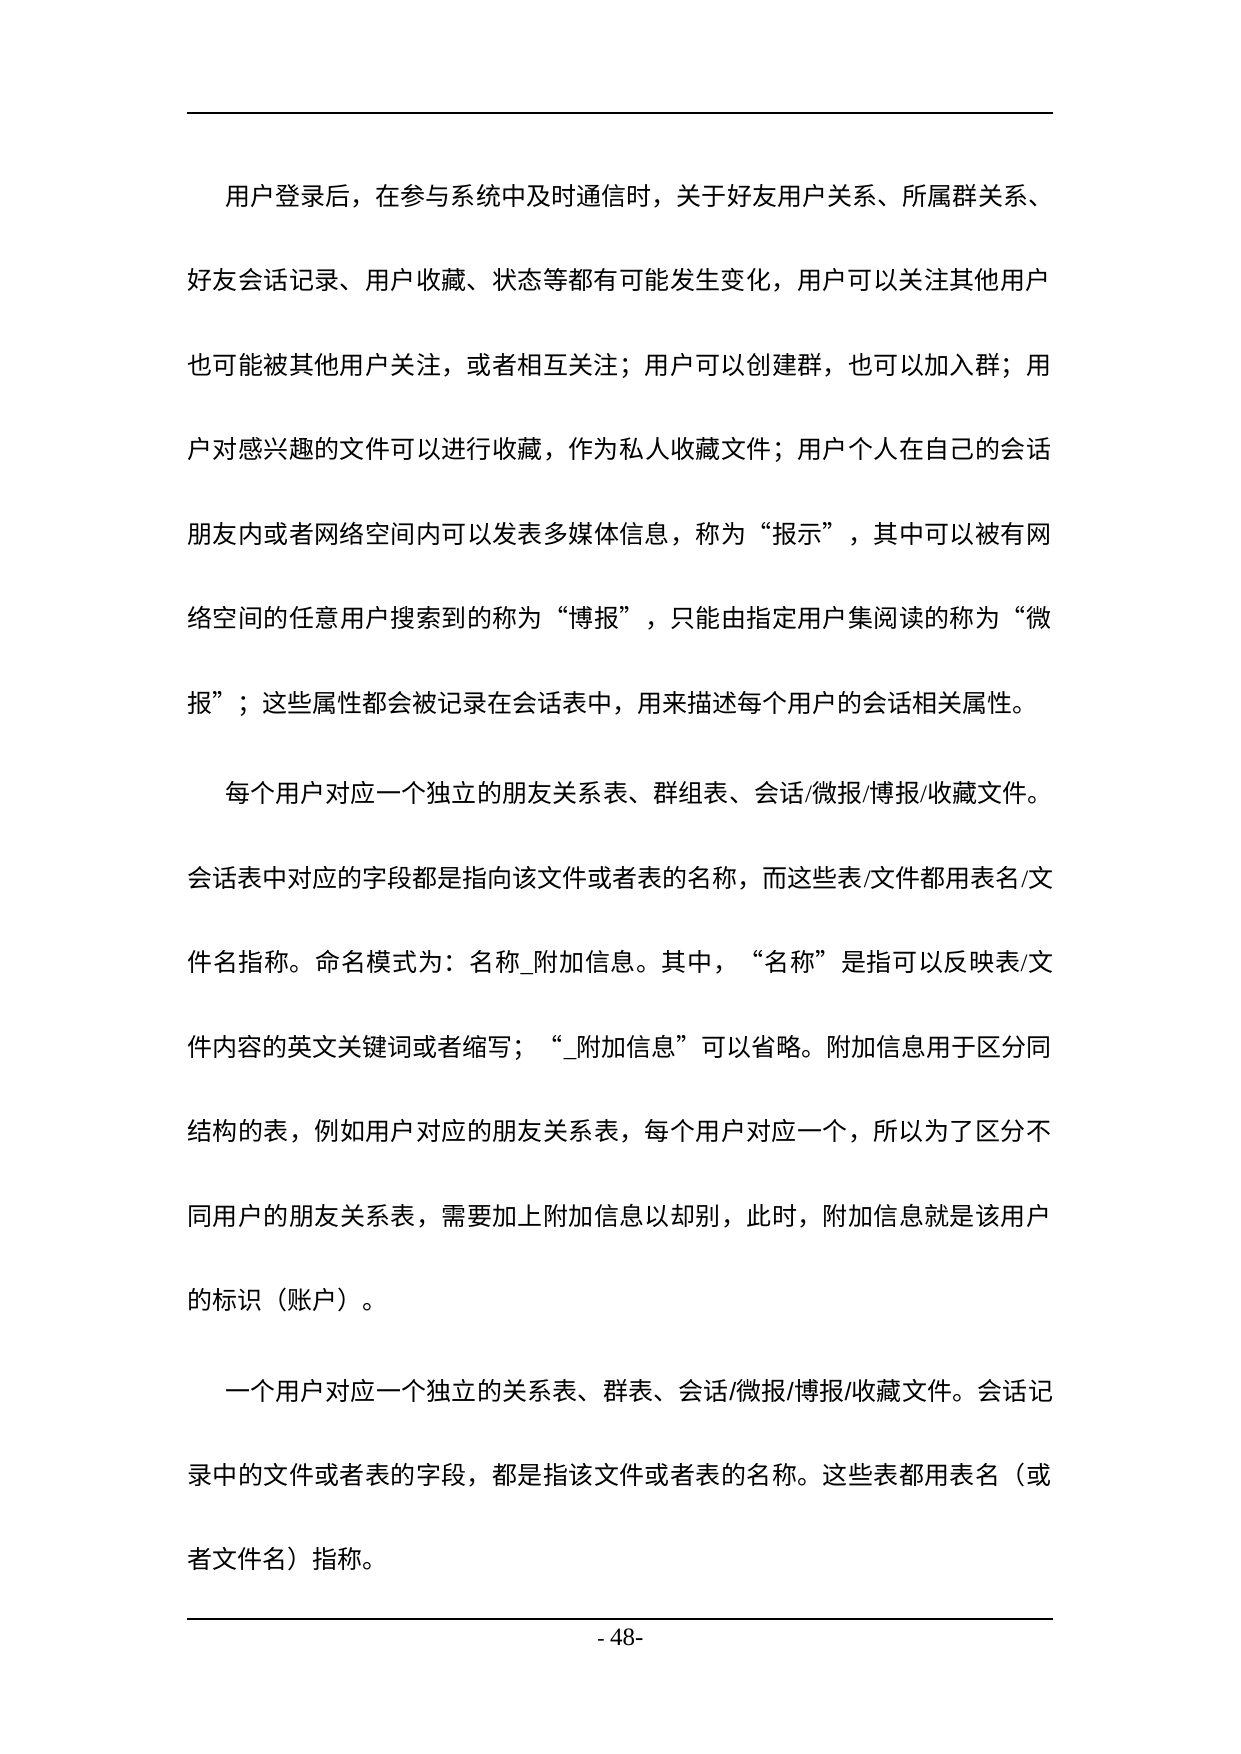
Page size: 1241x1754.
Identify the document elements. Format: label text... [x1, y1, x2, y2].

text 用户登录后，在参与系统中及时通信时，关于好友用户关系、所属群关系、好友会话记录、用户收藏、状态等都有可能发生变化，用户可以关注其他用户，也可能被其他用户关注，或者相互关注；用户可以创建群，也可以加入群；用户对感兴趣的文件可以进行收藏，作为私人收藏文件；用户个人在自己的会话朋友内或者网络空间内可以发表多媒体信息，称为“报示”，其中可以被有网络空间的任意用户搜索到的称为“博报”，只能由指定用户集阅读的称为“微报”；这些属性都会被记录在会话表中，用来描述每个用户的会话相关属性。 [187, 162, 1053, 734]
text 每个用户对应一个独立的朋友关系表、群组表、会话/微报/博报/收藏文件。会话表中对应的字段都是指向该文件或者表的名称，而这些表/文件都用表名/文件名指称。命名模式为：名称_附加信息。其中，“名称”是指可以反映表/文件内容的英文关键词或者缩写；“_附加信息”可以省略。附加信息用于区分同结构的表，例如用户对应的朋友关系表，每个用户对应一个，所以为了区分不同用户的朋友关系表，需要加上附加信息以却别，此时，附加信息就是该用户的标识（账户）。 [187, 759, 1053, 1331]
text 一个用户对应一个独立的关系表、群表、会话/微报/博报/收藏文件。会话记录中的文件或者表的字段，都是指该文件或者表的名称。这些表都用表名（或者文件名）指称。 [187, 1357, 1053, 1591]
